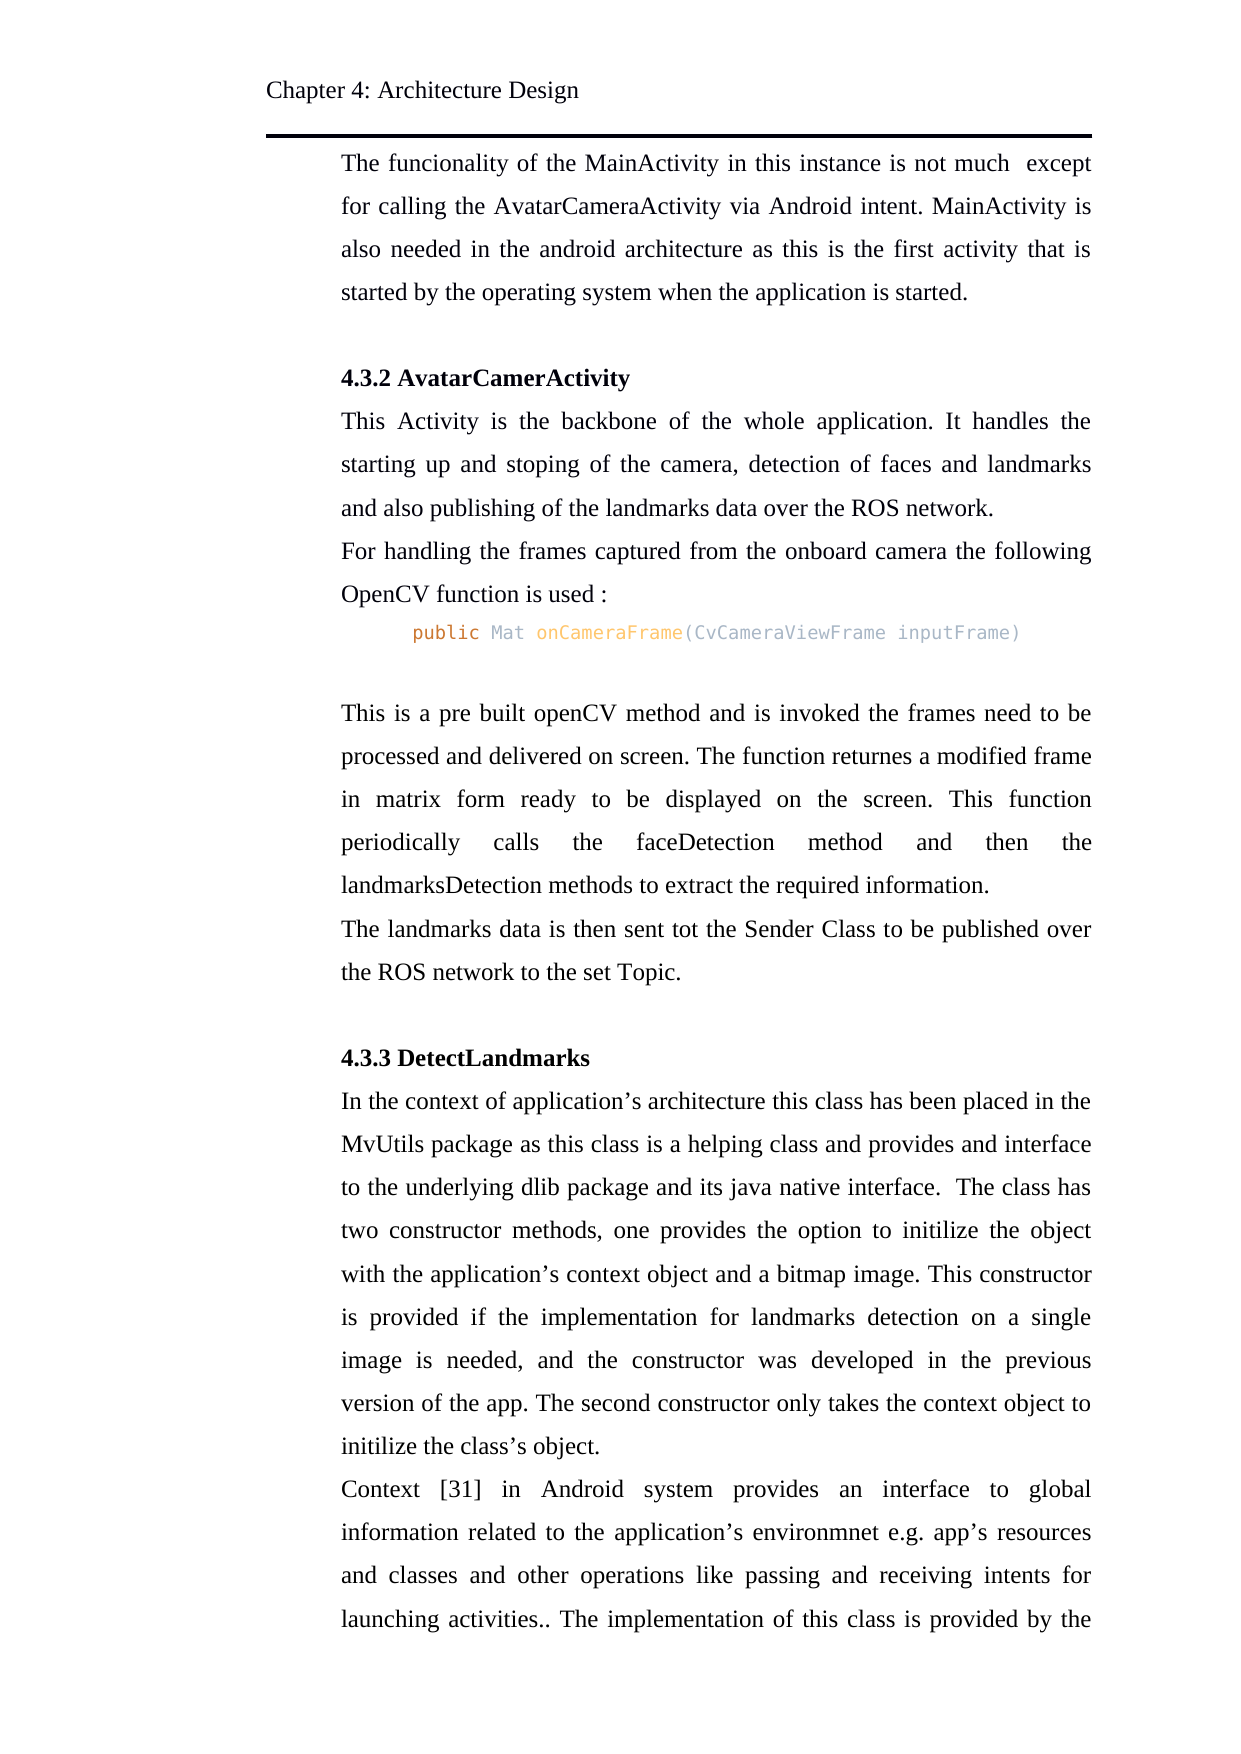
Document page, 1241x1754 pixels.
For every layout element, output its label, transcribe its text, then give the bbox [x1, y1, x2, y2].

text 4.3.2 AvatarCamerActivity [341, 363, 1092, 392]
text The landmarks data is then sent tot the Sender Class to be published over the ROS network to the set Topic. [341, 914, 1092, 986]
text public Mat onCameraFrame(CvCameraViewFrame inputFrame) [341, 622, 1092, 644]
text The funcionality of the MainActivity in this instance is not much except for calling the AvatarCameraActivity via Android intent. MainActivity is also needed in the android architecture as this is the first activity that is started by the operating system when the application is started. [341, 148, 1092, 306]
text 4.3.3 DetectLandmarks [341, 1043, 1092, 1072]
text This Activity is the backbone of the whole application. It handles the starting up and stoping of the camera, detection of faces and landmarks and also publishing of the landmarks data over the ROS network. [341, 406, 1092, 521]
text This is a pre built openCV method and is invoked the frames need to be processed and delivered on screen. The function returnes a modified frame in matrix form ready to be displayed on the screen. This function periodically calls the faceDetection method and then the landmarksDetection methods to extract the required information. [341, 698, 1092, 899]
text For handling the frames captured from the onboard camera the following OpenCV function is used : [341, 536, 1092, 608]
